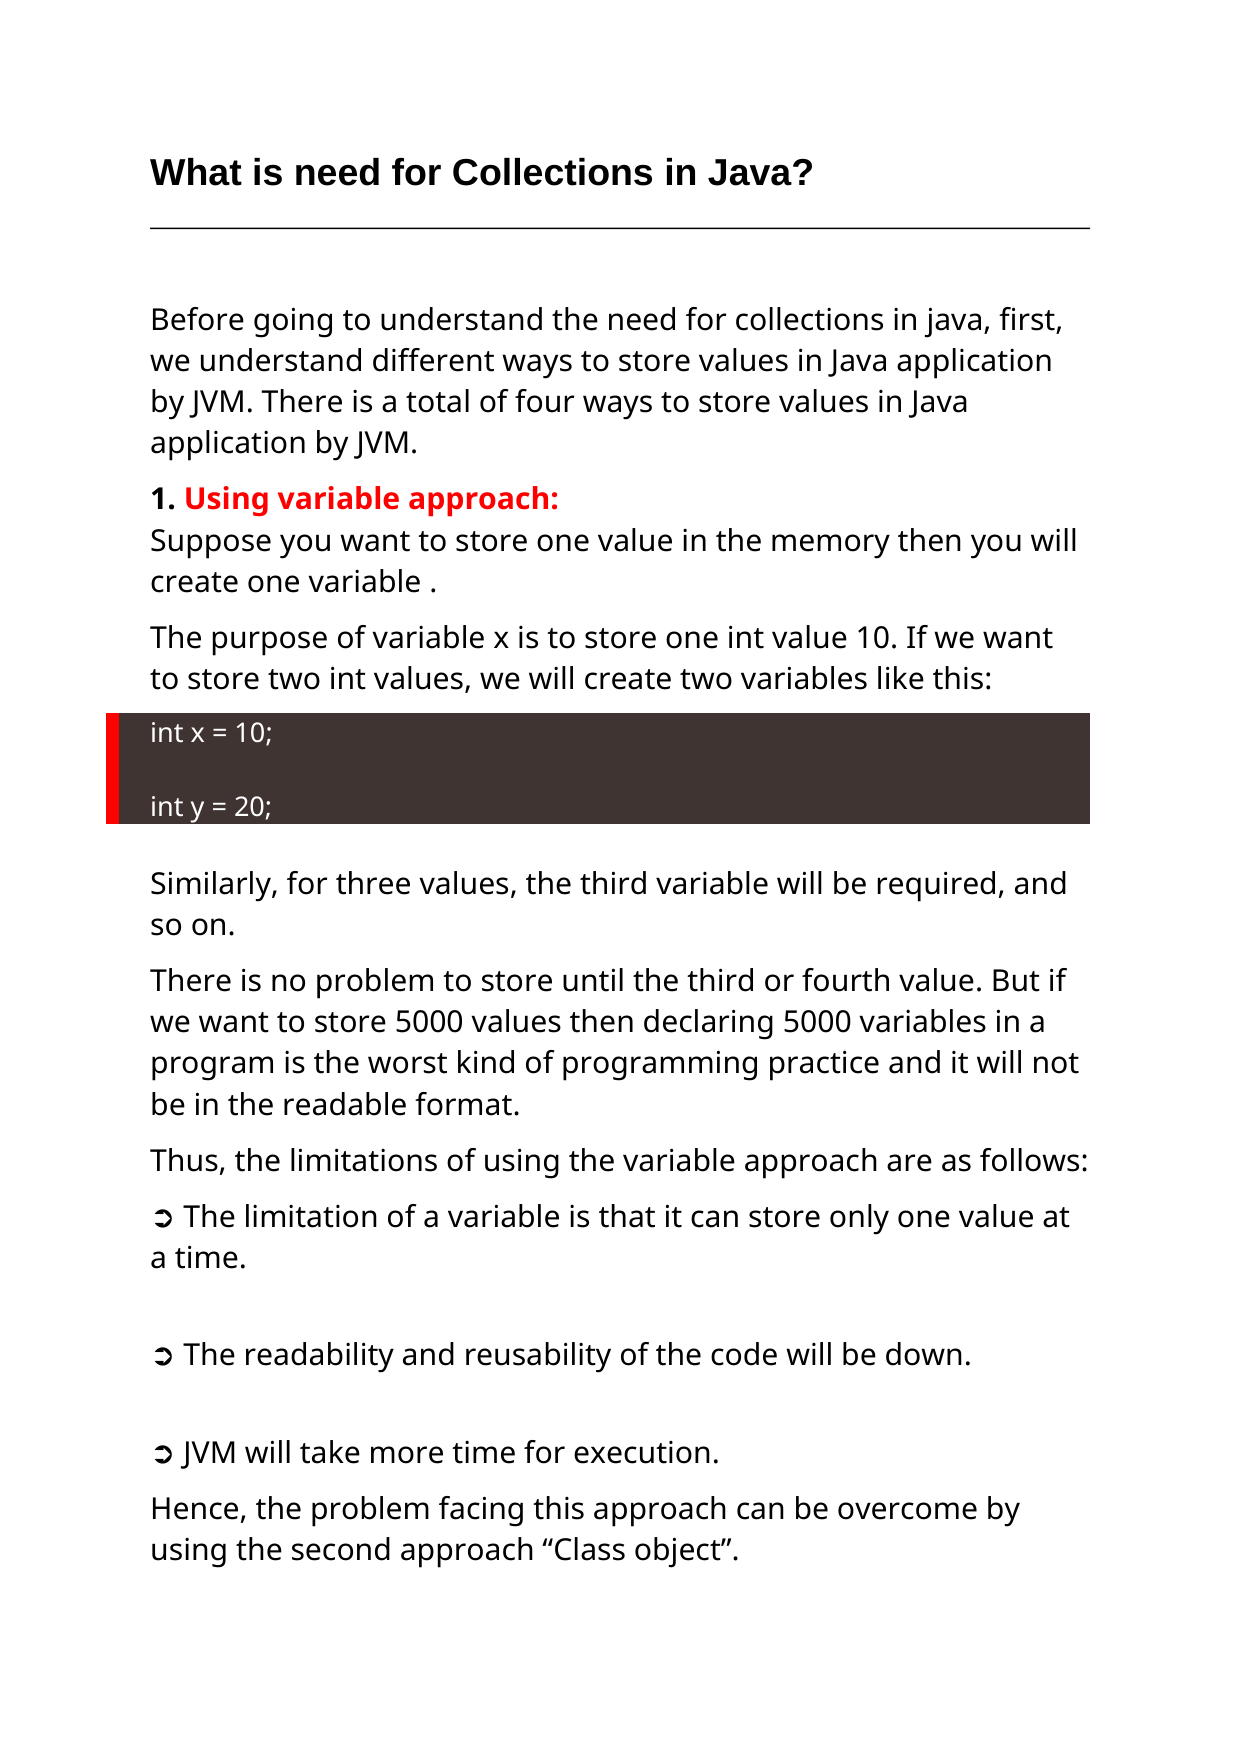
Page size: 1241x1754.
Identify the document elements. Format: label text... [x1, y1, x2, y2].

text Suppose you want to store one value in the memory then you will create one variable . [150, 519, 1090, 601]
text ➲ The limitation of a variable is that it can store only one value at a time. [150, 1195, 1090, 1277]
text int y = 20; [119, 788, 1090, 824]
text Similarly, for three values, the third variable will be required, and so on. [150, 862, 1090, 944]
text ➲ The readability and reusability of the code will be down. [150, 1292, 1090, 1374]
text int x = 10; [119, 713, 1090, 750]
text There is no problem to store until the third or fourth value. But if we want to store 5000 values then declaring 5000 variables in a program is the worst kind of programming practice and it will not be in the readable format. [150, 959, 1090, 1124]
text ➲ JVM will take more time for execution. [150, 1389, 1090, 1472]
text Hence, the problem facing this approach can be overcome by using the second approach “Class object”. [150, 1487, 1090, 1569]
text What is need for Collections in Java? [150, 150, 1090, 193]
text Thus, the limitations of using the variable approach are as follows: [150, 1139, 1090, 1180]
text The purpose of variable x is to store one int value 10. If we want to store two int values, we will create two variables like this: [150, 616, 1090, 698]
text Before going to understand the need for collections in java, first, we understand different ways to store values in Java application by JVM. There is a total of four ways to store values in Java application by JVM. [150, 298, 1090, 462]
text 1. Using variable approach: [150, 477, 1090, 519]
